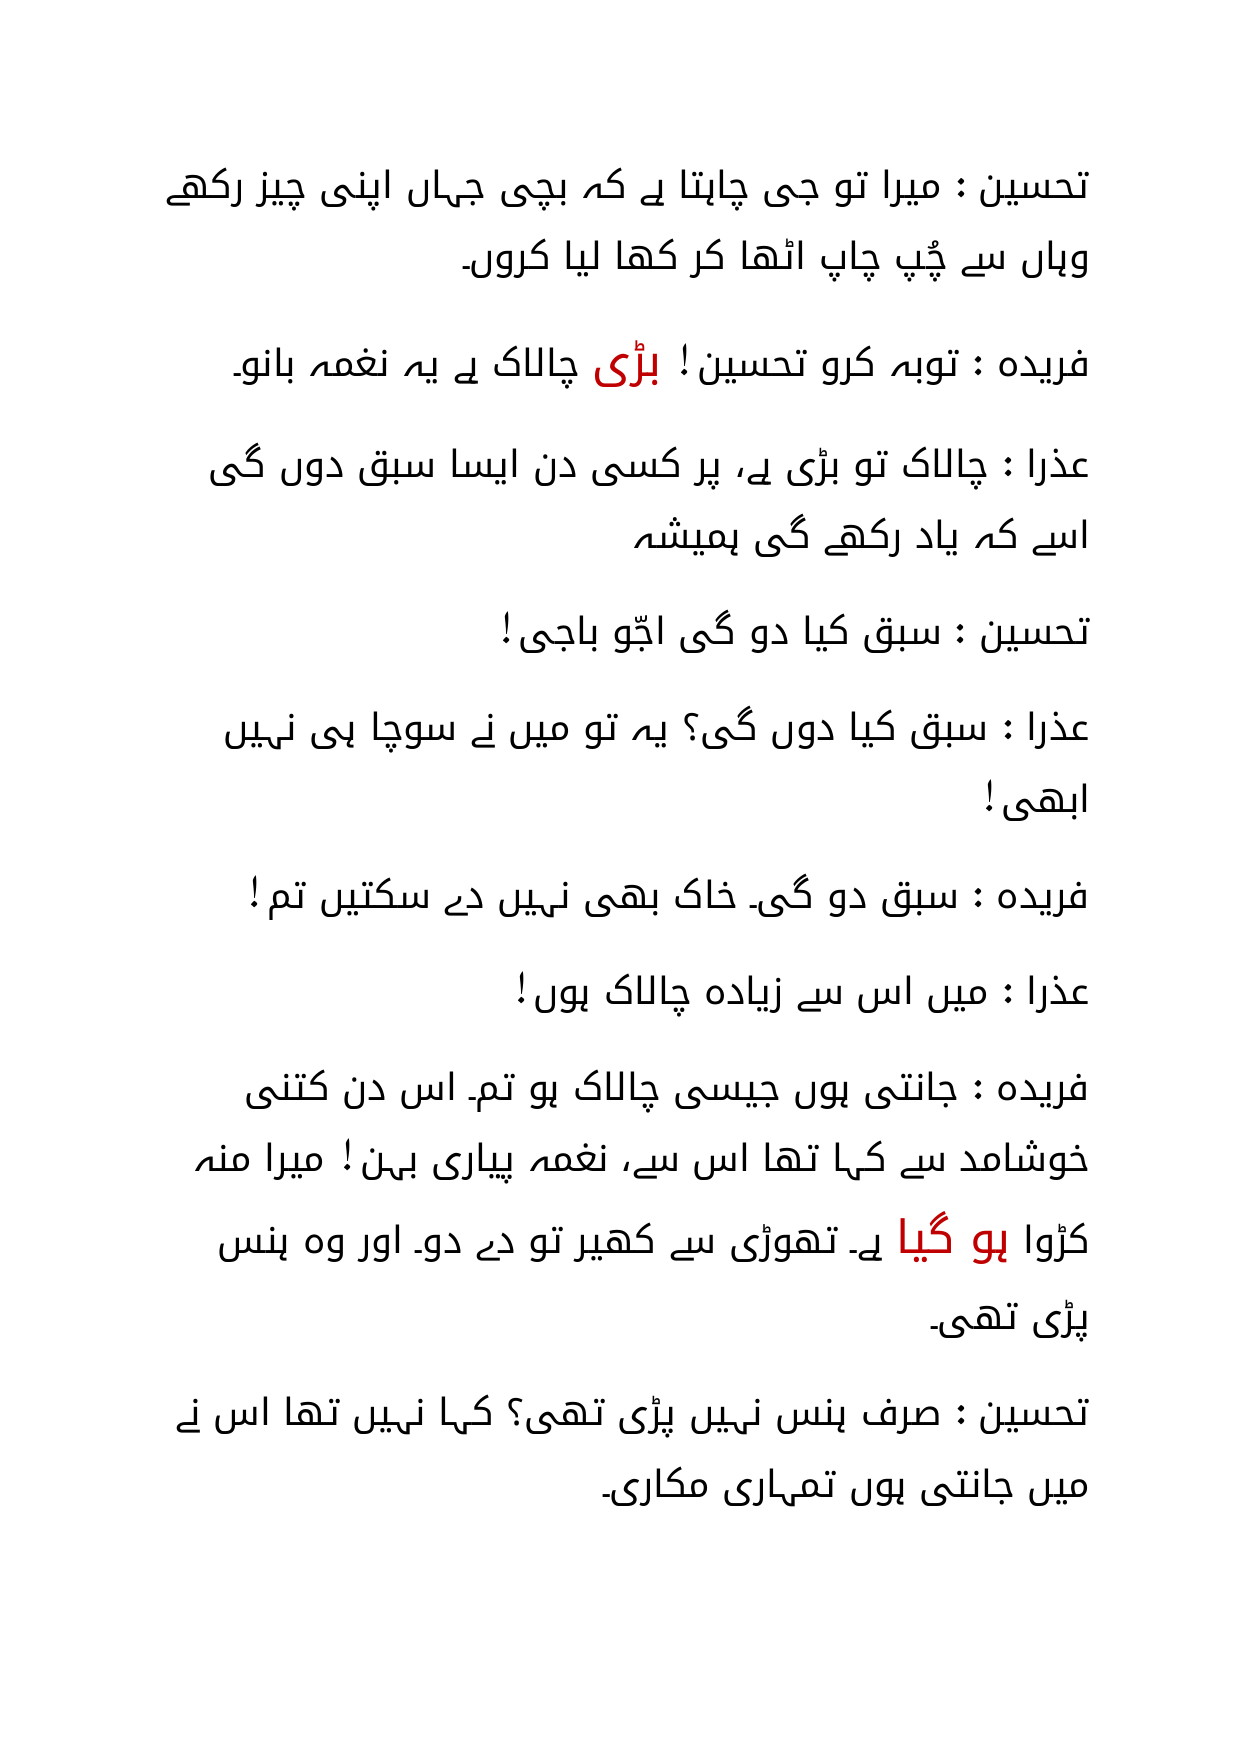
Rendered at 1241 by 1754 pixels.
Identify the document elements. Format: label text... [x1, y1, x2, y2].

text عذرا : سبق کیا دوں گی؟ یہ تو میں نے سوچا ہی نہیں ابھی! [150, 693, 1090, 835]
text عذرا : چالاک تو بڑی ہے، پر کسی دن ایسا سبق دوں گی اسے کہ یاد رکھے گی ہمیشہ [150, 429, 1090, 572]
text عذرا : میں اس سے زیادہ چالاک ہوں! [150, 956, 1090, 1027]
text فریدہ : جانتی ہوں جیسی چالاک ہو تم۔ اس دن کتنی خوشامد سے کہا تھا اس سے، نغمہ پیاری بہن! میرا منہ کڑوا ہو گیا ہے۔ تھوڑی سے کھیر تو دے دو۔ اور وہ ہنس پڑی تھی۔ [150, 1052, 1090, 1353]
text تحسین : صرف ہنس نہیں پڑی تھی؟ کہا نہیں تھا اس نے میں جانتی ہوں تمہاری مکاری۔ [150, 1378, 1090, 1520]
text فریدہ : سبق دو گی۔ خاک بھی نہیں دے سکتیں تم! [150, 860, 1090, 931]
text تحسین : میرا تو جی چاہتا ہے کہ بچی جہاں اپنی چیز رکھے وہاں سے چُپ چاپ اٹھا کر کھا لیا کروں۔ [150, 150, 1090, 292]
text فریدہ : توبہ کرو تحسین! بڑی چالاک ہے یہ نغمہ بانو۔ [150, 317, 1090, 404]
text تحسین : سبق کیا دو گی اجّو باجی! [150, 597, 1090, 668]
